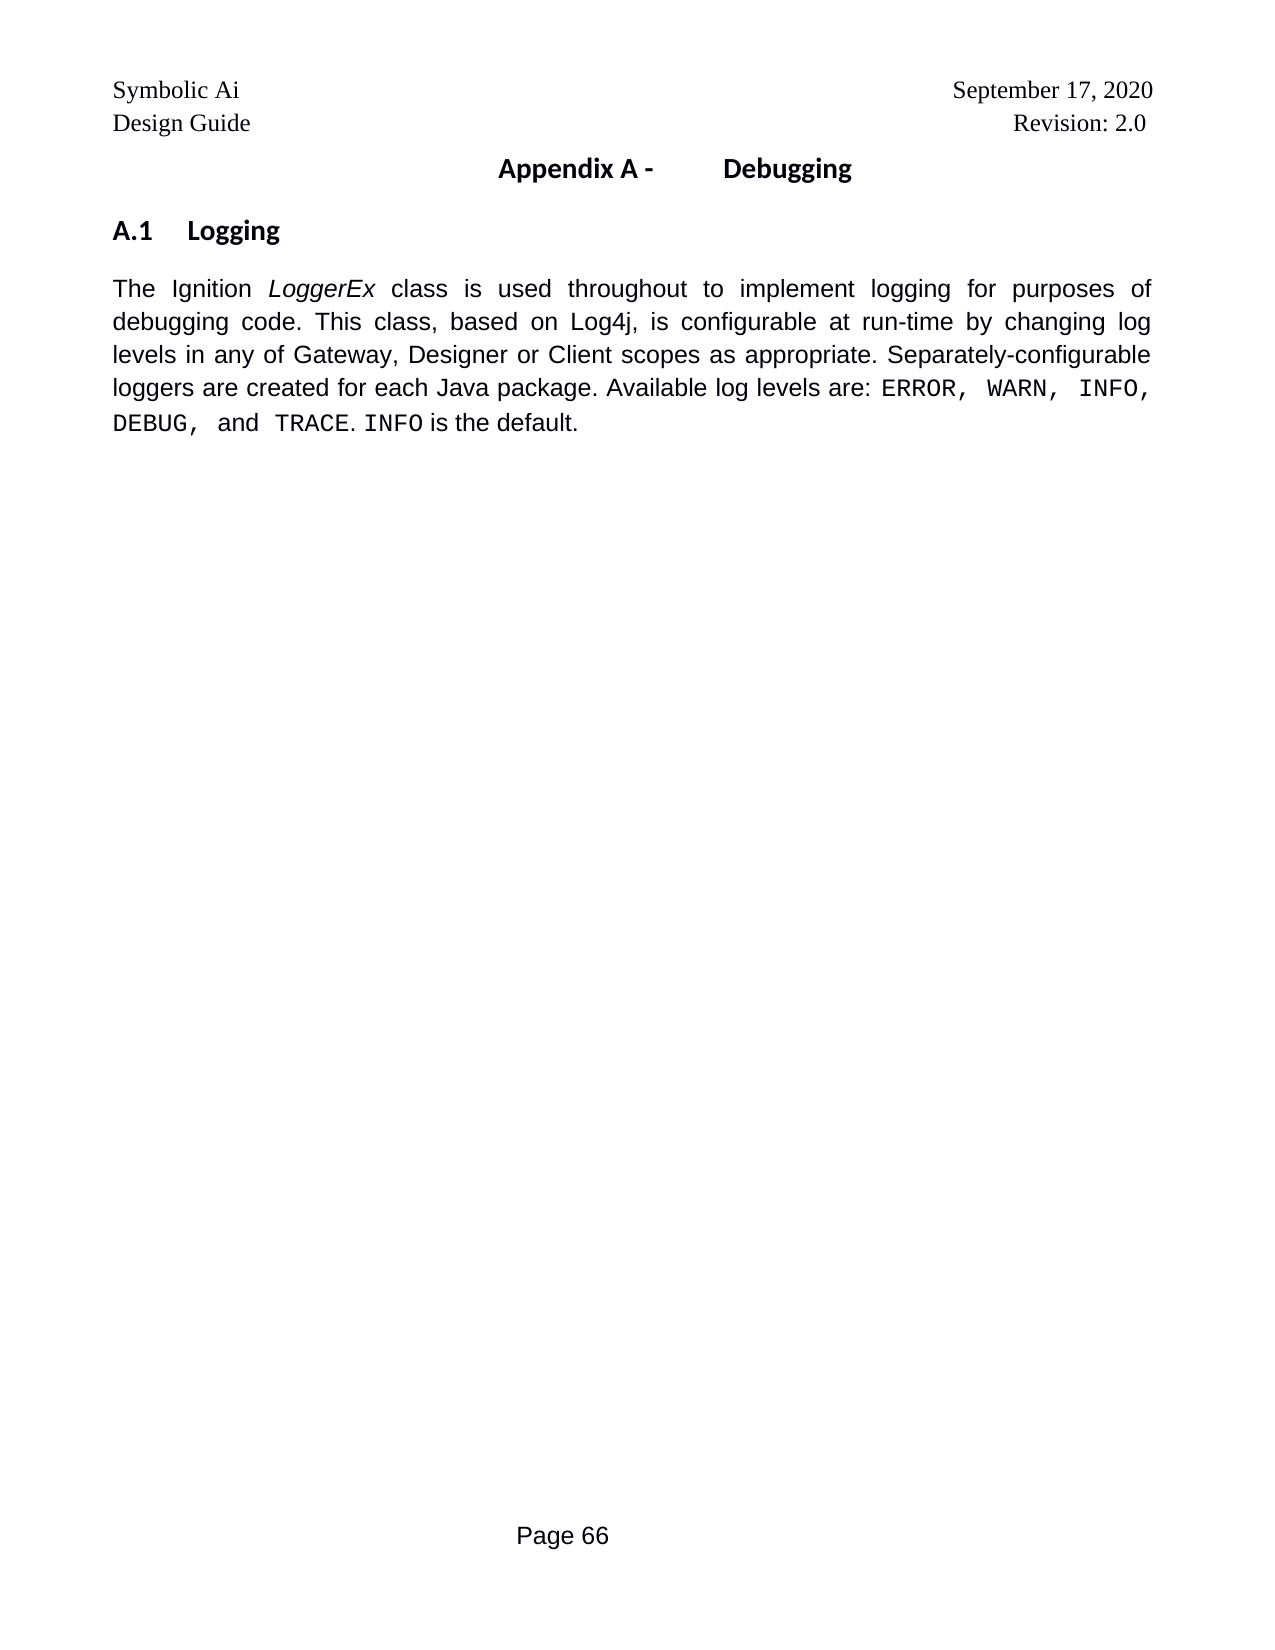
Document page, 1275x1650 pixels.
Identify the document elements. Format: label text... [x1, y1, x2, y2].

text Logging [112, 212, 1153, 247]
text The Ignition LoggerEx class is used throughout to implement logging for purposes of debugging code. This class, based on Log4j, is configurable at run-time by changing log levels in any of Gateway, Designer or Client scopes as appropriate. Separately-configurable loggers are created for each Java package. Available log levels are: ERROR, WARN, INFO, DEBUG, and TRACE. INFO is the default. [112, 273, 1153, 439]
text Debugging [187, 150, 1162, 186]
